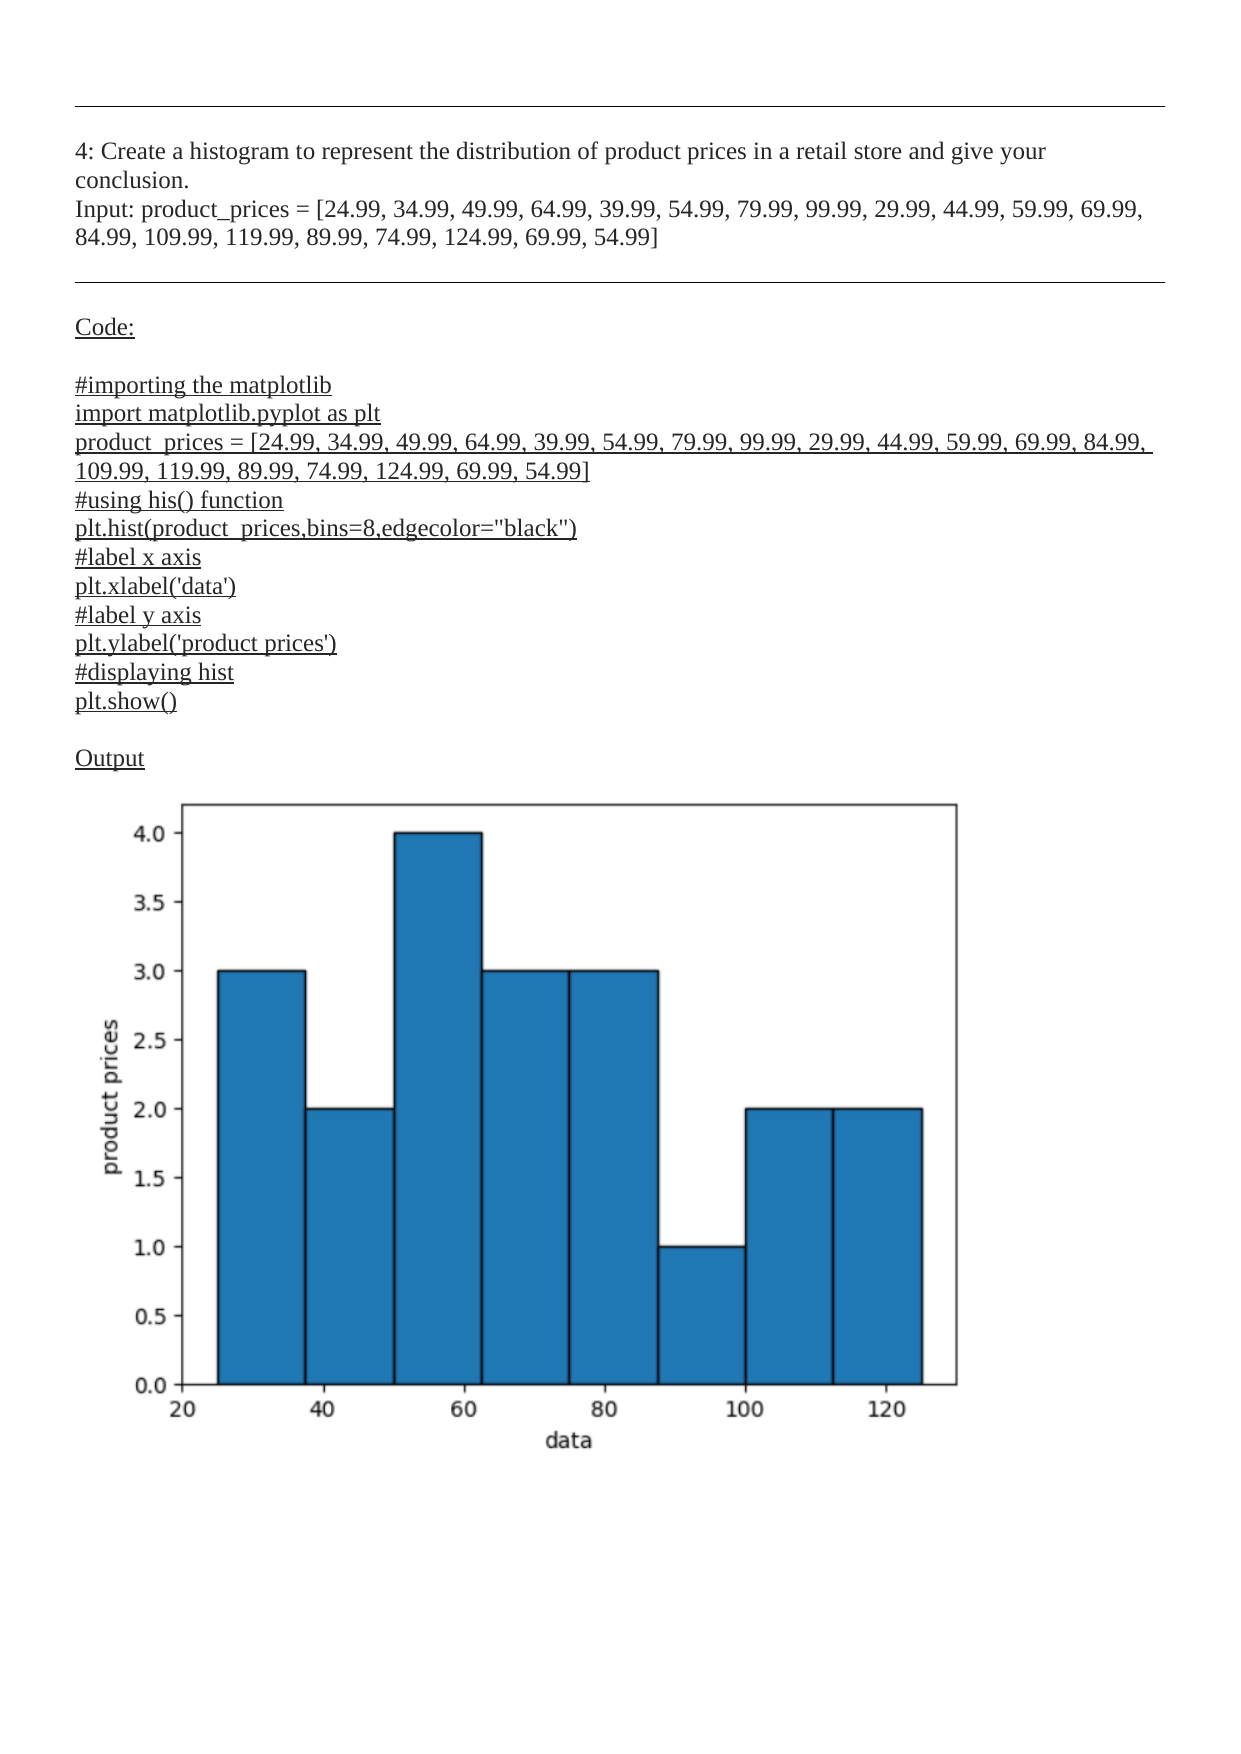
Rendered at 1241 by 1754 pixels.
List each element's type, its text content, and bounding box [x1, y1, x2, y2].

text #label y axis [75, 600, 1165, 628]
picture [75, 801, 969, 1452]
text #importing the matplotlib [75, 370, 1165, 398]
text Output [75, 743, 1165, 772]
text 4: Create a histogram to represent the distribution of product prices in a retail store and give your conclusion. [75, 136, 1165, 194]
text #using his() function [75, 485, 1165, 513]
text plt.show() [75, 686, 1165, 715]
text #displaying hist [75, 657, 1165, 686]
text plt.ylabel('product prices') [75, 628, 1165, 657]
text plt.hist(product_prices,bins=8,edgecolor="black") [75, 513, 1165, 542]
text Code: [75, 312, 1165, 341]
text import matplotlib.pyplot as plt [75, 398, 1165, 427]
text Input: product_prices = [24.99, 34.99, 49.99, 64.99, 39.99, 54.99, 79.99, 99.99, 29.99, 44.99, 59.99, 69.99, 84.99, 109.99, 119.99, 89.99, 74.99, 124.99, 69.99, 54.99] [75, 194, 1165, 251]
text product_prices = [24.99, 34.99, 49.99, 64.99, 39.99, 54.99, 79.99, 99.99, 29.99, 44.99, 59.99, 69.99, 84.99, 109.99, 119.99, 89.99, 74.99, 124.99, 69.99, 54.99] [75, 427, 1165, 485]
text plt.xlabel('data') [75, 571, 1165, 600]
text #label x axis [75, 542, 1165, 571]
